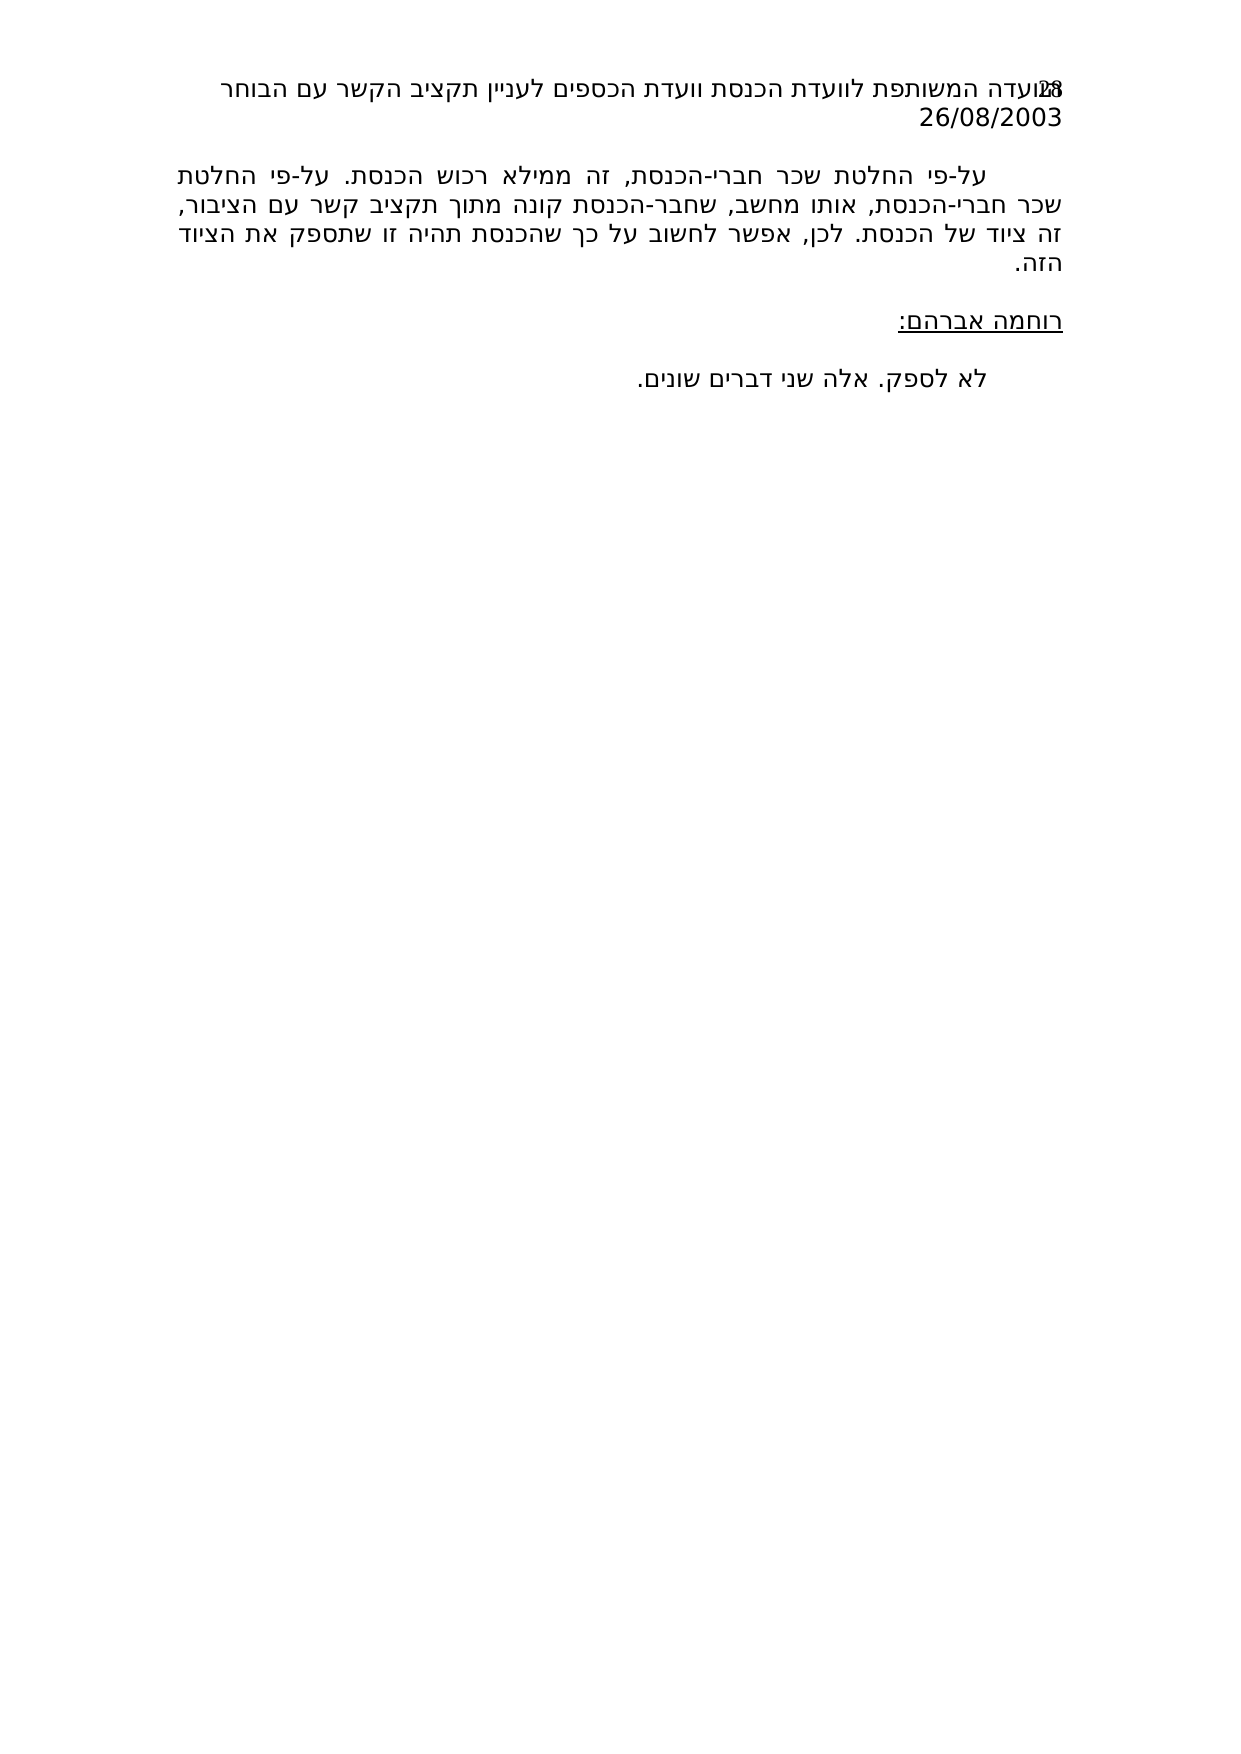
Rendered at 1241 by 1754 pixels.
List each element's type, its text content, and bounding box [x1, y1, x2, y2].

text על-פי החלטת שכר חברי-הכנסת, זה ממילא רכוש הכנסת. על-פי החלטת שכר חברי-הכנסת, אותו מחשב, שחבר-הכנסת קונה מתוך תקציב קשר עם הציבור, זה ציוד של הכנסת. לכן, אפשר לחשוב על כך שהכנסת תהיה זו שתספק את הציוד הזה. [177, 161, 1063, 278]
text רוחמה אברהם: [177, 306, 1063, 336]
text לא לספק. אלה שני דברים שונים. [177, 364, 1063, 393]
